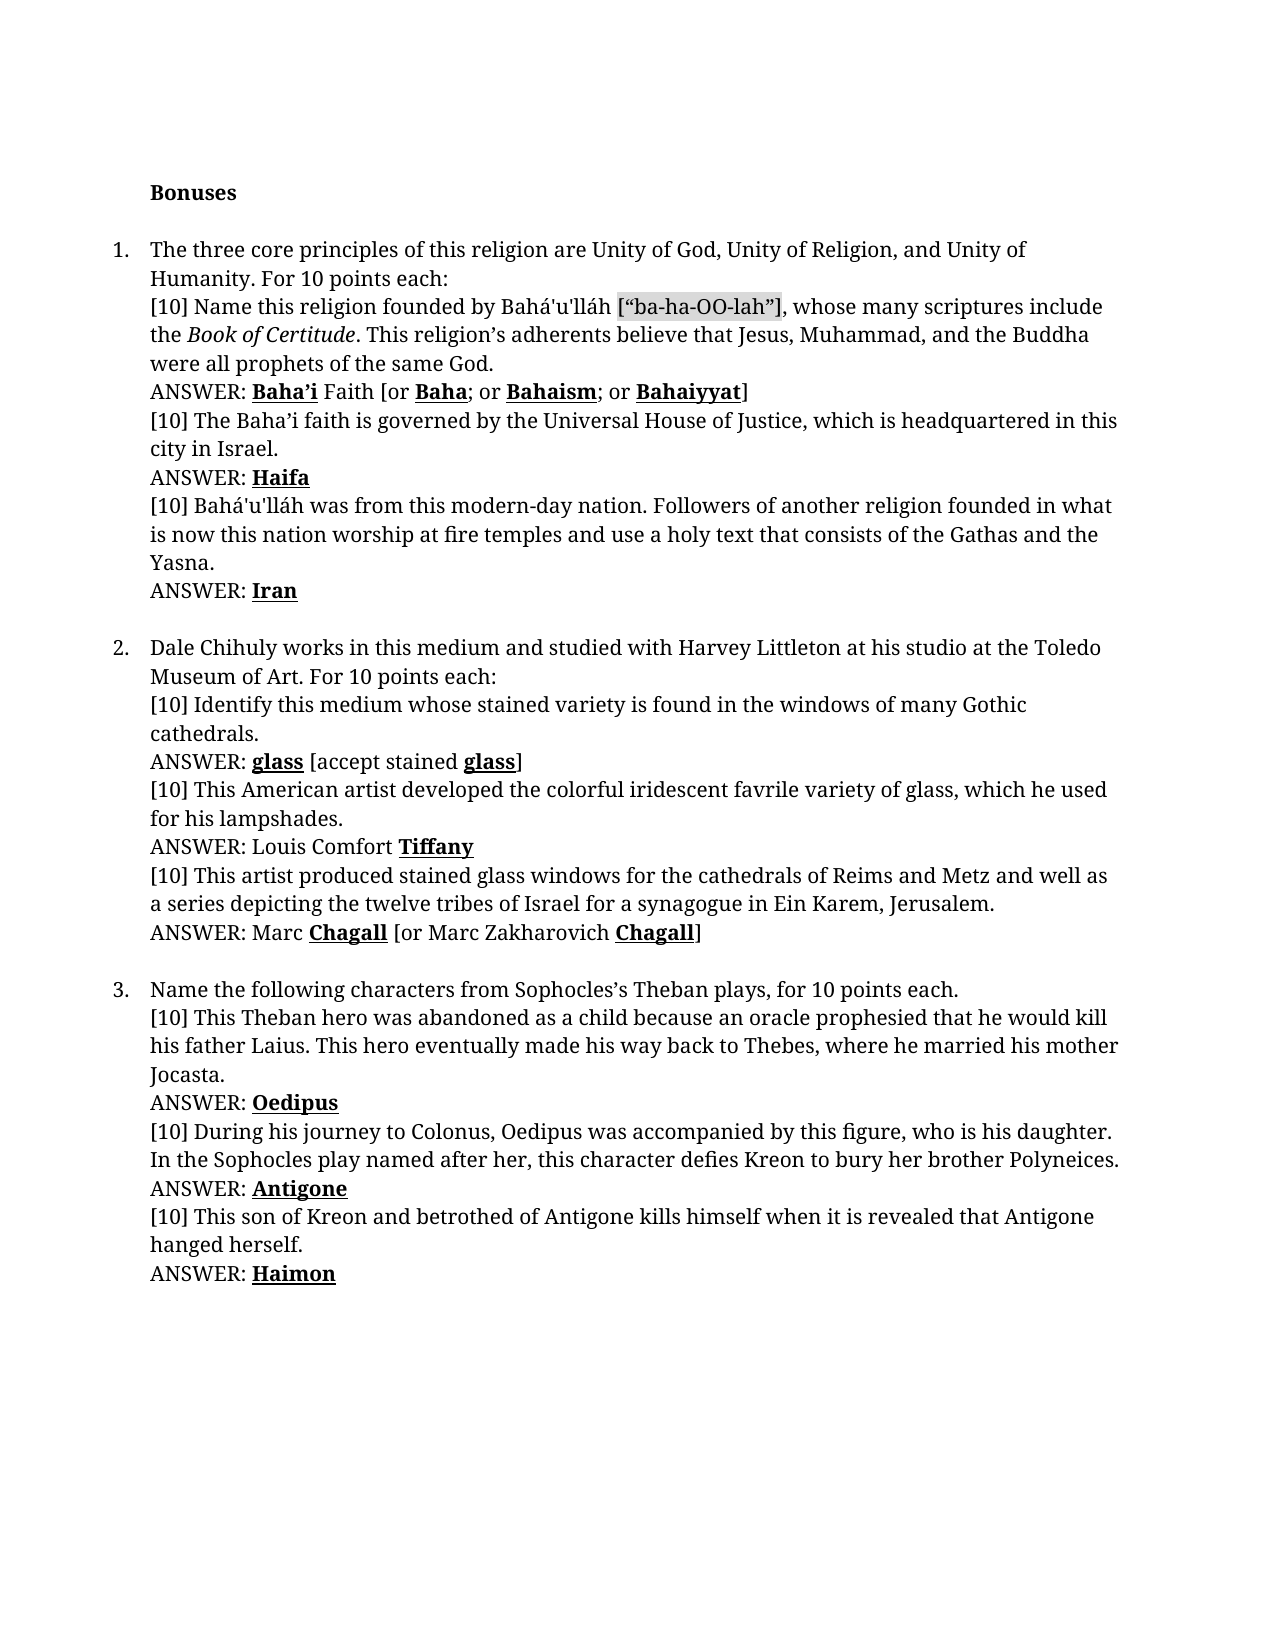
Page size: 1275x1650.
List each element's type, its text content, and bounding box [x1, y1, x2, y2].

text [10] Bahá'u'lláh was from this modern-day nation. Followers of another religion founded in what is now this nation worship at fire temples and use a holy text that consists of the Gathas and the Yasna. [150, 491, 1125, 577]
text [10] Name this religion founded by Bahá'u'lláh [“ba-ha-OO-lah”], whose many scriptures include the Book of Certitude. This religion’s adherents believe that Jesus, Muhammad, and the Buddha were all prophets of the same God. [150, 292, 1125, 377]
text ANSWER: Haimon [150, 1259, 1125, 1287]
text ANSWER: Haifa [150, 463, 1125, 491]
text [10] This Theban hero was abandoned as a child because an oracle prophesied that he would kill his father Laius. This hero eventually made his way back to Thebes, where he married his mother Jocasta. [150, 1003, 1125, 1088]
text [10] The Baha’i faith is governed by the Universal House of Justice, which is headquartered in this city in Israel. [150, 406, 1125, 463]
text Bonuses [150, 178, 1125, 207]
text [10] This son of Kreon and betrothed of Antigone kills himself when it is revealed that Antigone hanged herself. [150, 1202, 1125, 1259]
text [10] Identify this medium whose stained variety is found in the windows of many Gothic cathedrals. [150, 690, 1125, 747]
text ANSWER: Baha’i Faith [or Baha; or Bahaism; or Bahaiyyat] [150, 377, 1125, 406]
text ANSWER: Marc Chagall [or Marc Zakharovich Chagall] [150, 918, 1125, 946]
text ANSWER: Oedipus [150, 1088, 1125, 1117]
text ANSWER: glass [accept stained glass] [150, 747, 1125, 776]
text [10] This artist produced stained glass windows for the cathedrals of Reims and Metz and well as a series depicting the twelve tribes of Israel for a synagogue in Ein Karem, Jerusalem. [150, 861, 1125, 918]
text ANSWER: Louis Comfort Tiffany [150, 832, 1125, 861]
text [10] During his journey to Colonus, Oedipus was accompanied by this figure, who is his daughter. In the Sophocles play named after her, this character defies Kreon to bury her brother Polyneices. [150, 1117, 1125, 1174]
list Dale Chihuly works in this medium and studied with Harvey Littleton at his studio at the Toledo Museum of Art. For 10 points each: [112, 633, 1125, 690]
list The three core principles of this religion are Unity of God, Unity of Religion, and Unity of Humanity. For 10 points each: [112, 235, 1125, 292]
text ANSWER: Iran [150, 577, 1125, 605]
list Name the following characters from Sophocles’s Theban plays, for 10 points each. [112, 975, 1125, 1003]
text ANSWER: Antigone [150, 1174, 1125, 1202]
text [10] This American artist developed the colorful iridescent favrile variety of glass, which he used for his lampshades. [150, 776, 1125, 832]
